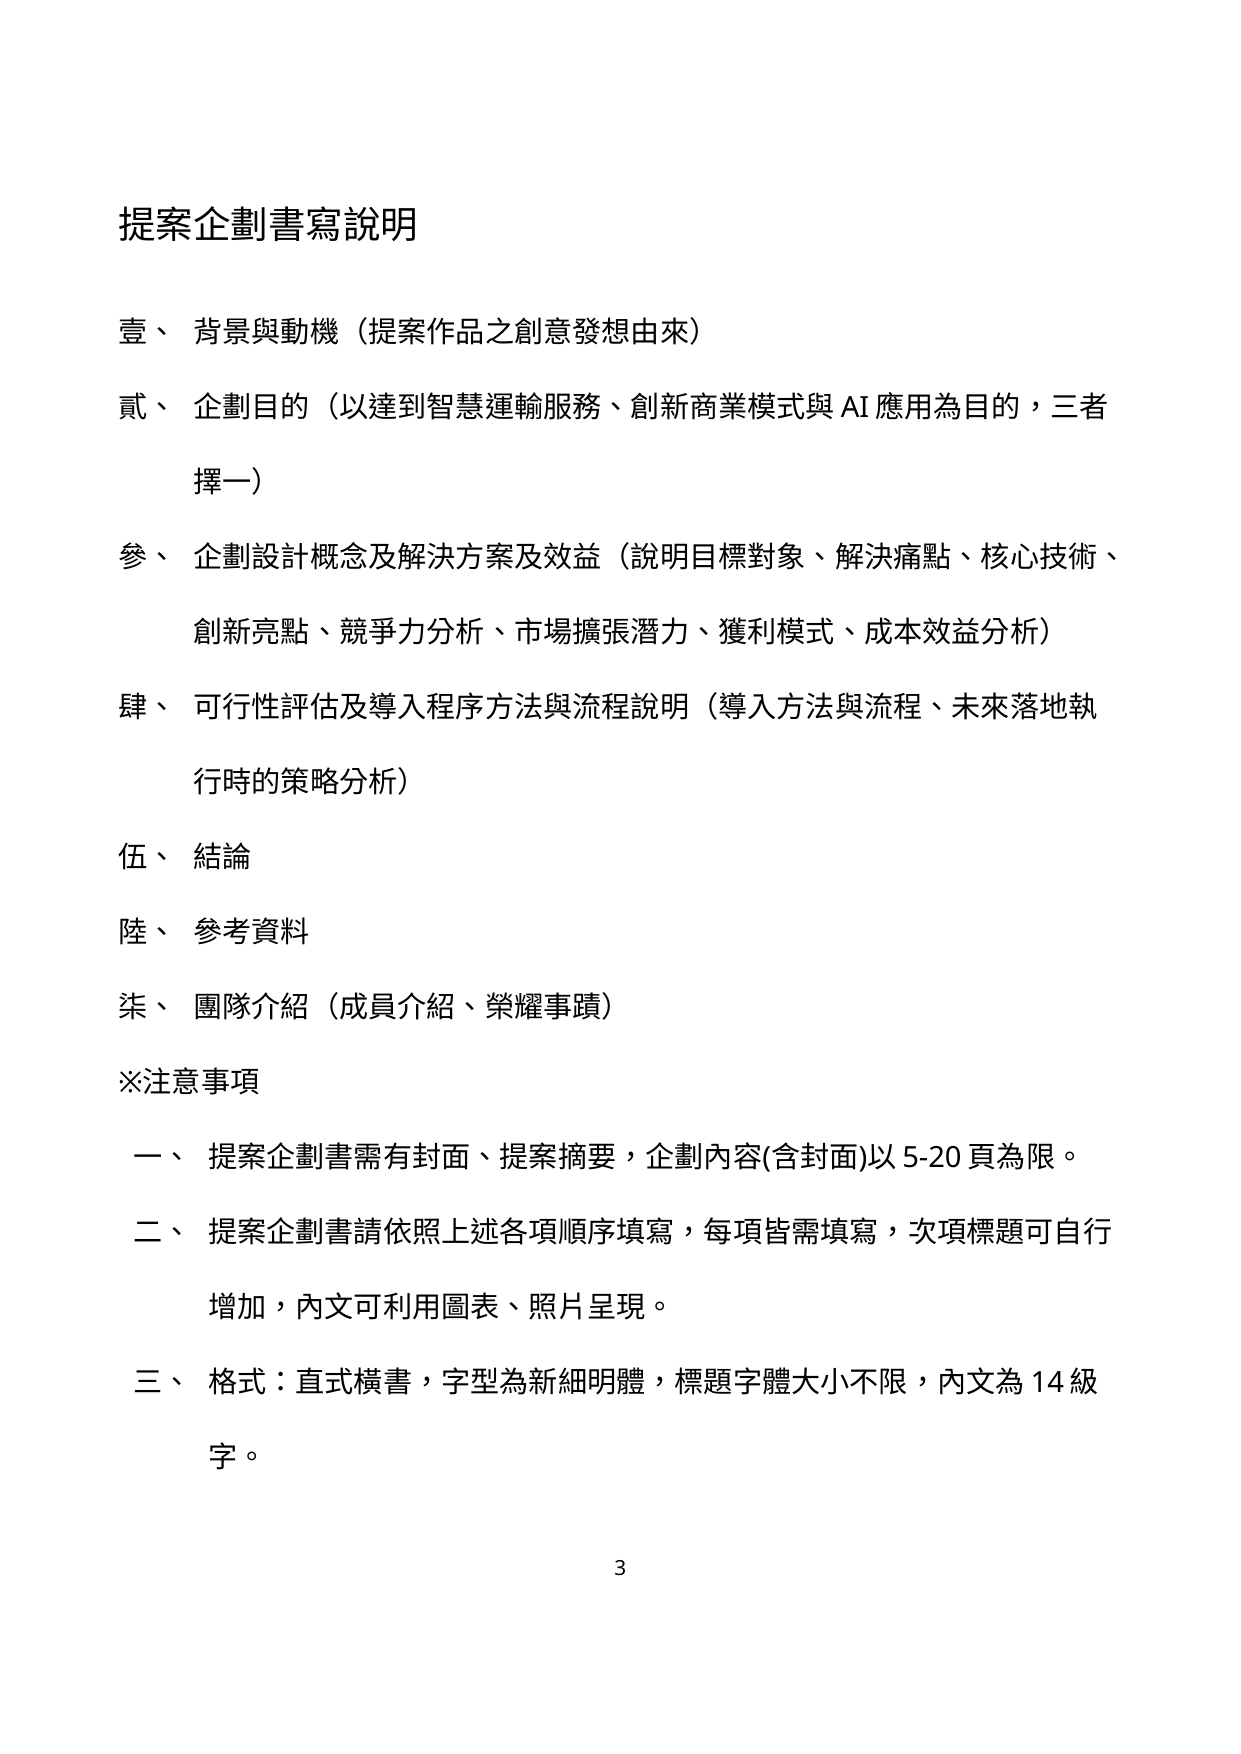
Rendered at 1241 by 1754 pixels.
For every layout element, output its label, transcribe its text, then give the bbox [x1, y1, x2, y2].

text 提案企劃書寫說明 [118, 185, 1122, 260]
list 企劃設計概念及解決方案及效益（說明目標對象、解決痛點、核心技術、創新亮點、競爭力分析、市場擴張潛力、獲利模式、成本效益分析） [118, 518, 1122, 668]
list 團隊介紹（成員介紹、榮耀事蹟） [118, 968, 1122, 1043]
list 背景與動機（提案作品之創意發想由來） [118, 293, 1122, 368]
list 提案企劃書需有封面、提案摘要，企劃內容(含封面)以5-20頁為限。 [133, 1118, 1122, 1193]
list 可行性評估及導入程序方法與流程說明（導入方法與流程、未來落地執行時的策略分析） [118, 668, 1122, 818]
text ※注意事項 [118, 1043, 1122, 1118]
list 提案企劃書請依照上述各項順序填寫，每項皆需填寫，次項標題可自行增加，內文可利用圖表、照片呈現。 [133, 1193, 1122, 1343]
list 企劃目的（以達到智慧運輸服務、創新商業模式與AI應用為目的，三者擇一） [118, 368, 1122, 518]
list 參考資料 [118, 893, 1122, 968]
list 結論 [118, 818, 1122, 893]
list 格式：直式橫書，字型為新細明體，標題字體大小不限，內文為14級字。 [133, 1343, 1122, 1493]
